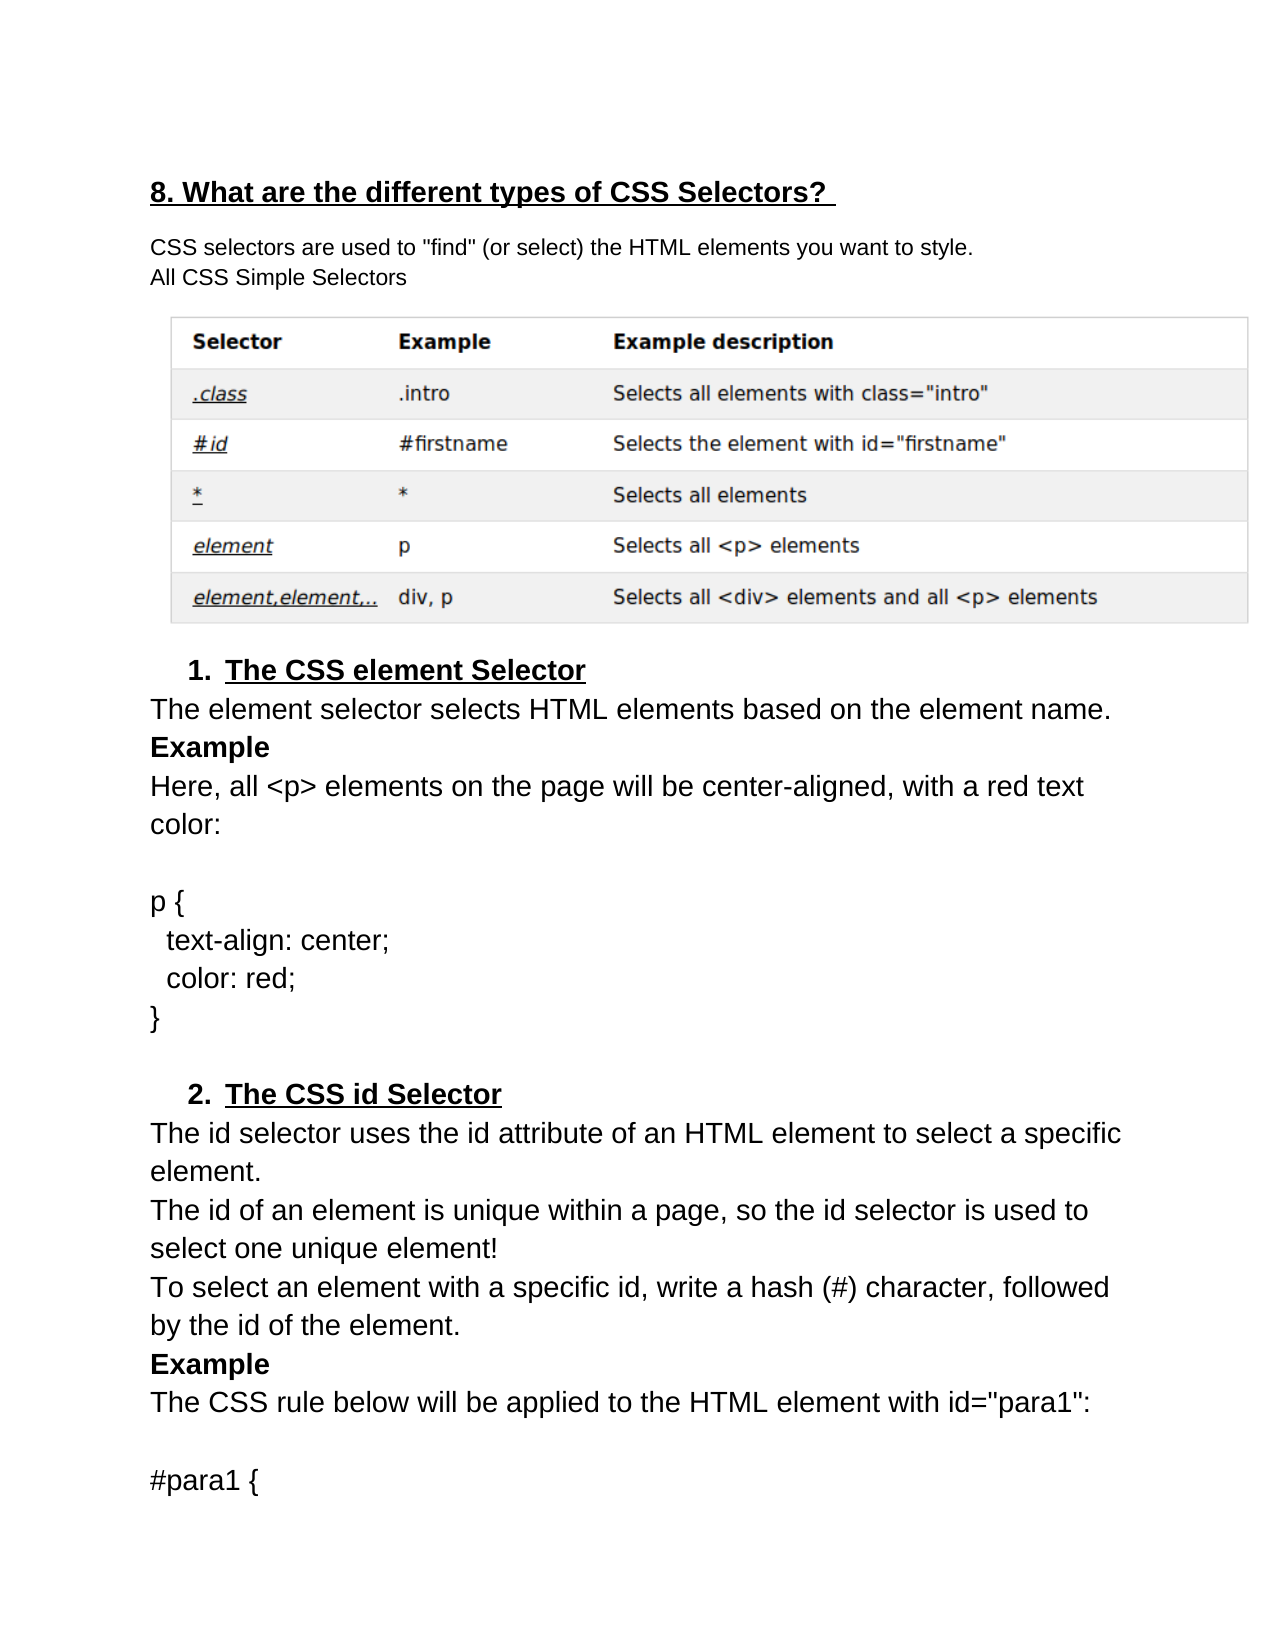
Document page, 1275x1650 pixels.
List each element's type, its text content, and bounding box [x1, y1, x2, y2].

text The id selector uses the id attribute of an HTML element to select a specific element. [150, 1116, 1125, 1188]
text p { [150, 884, 1125, 918]
text The CSS rule below will be applied to the HTML element with id="para1": [150, 1386, 1125, 1419]
text The element selector selects HTML elements based on the element name. [150, 692, 1125, 725]
list The CSS element Selector [187, 653, 1125, 687]
picture [150, 293, 1268, 650]
text Example [150, 730, 1125, 764]
text 8. What are the different types of CSS Selectors? [150, 175, 1125, 208]
text To select an element with a specific id, write a hash (#) character, followed by the id of the element. [150, 1270, 1125, 1342]
text Example [150, 1347, 1125, 1381]
text } [150, 1000, 1125, 1034]
text color: red; [150, 962, 1125, 995]
text #para1 { [150, 1463, 1125, 1496]
text Here, all <p> elements on the page will be center-aligned, with a red text color: [150, 769, 1125, 841]
text The id of an element is unique within a page, so the id selector is used to select one unique element! [150, 1193, 1125, 1265]
text All CSS Simple Selectors [150, 264, 1125, 290]
text CSS selectors are used to "find" (or select) the HTML elements you want to style. [150, 233, 1125, 260]
text text-align: center; [150, 923, 1125, 957]
list The CSS id Selector [187, 1077, 1125, 1111]
